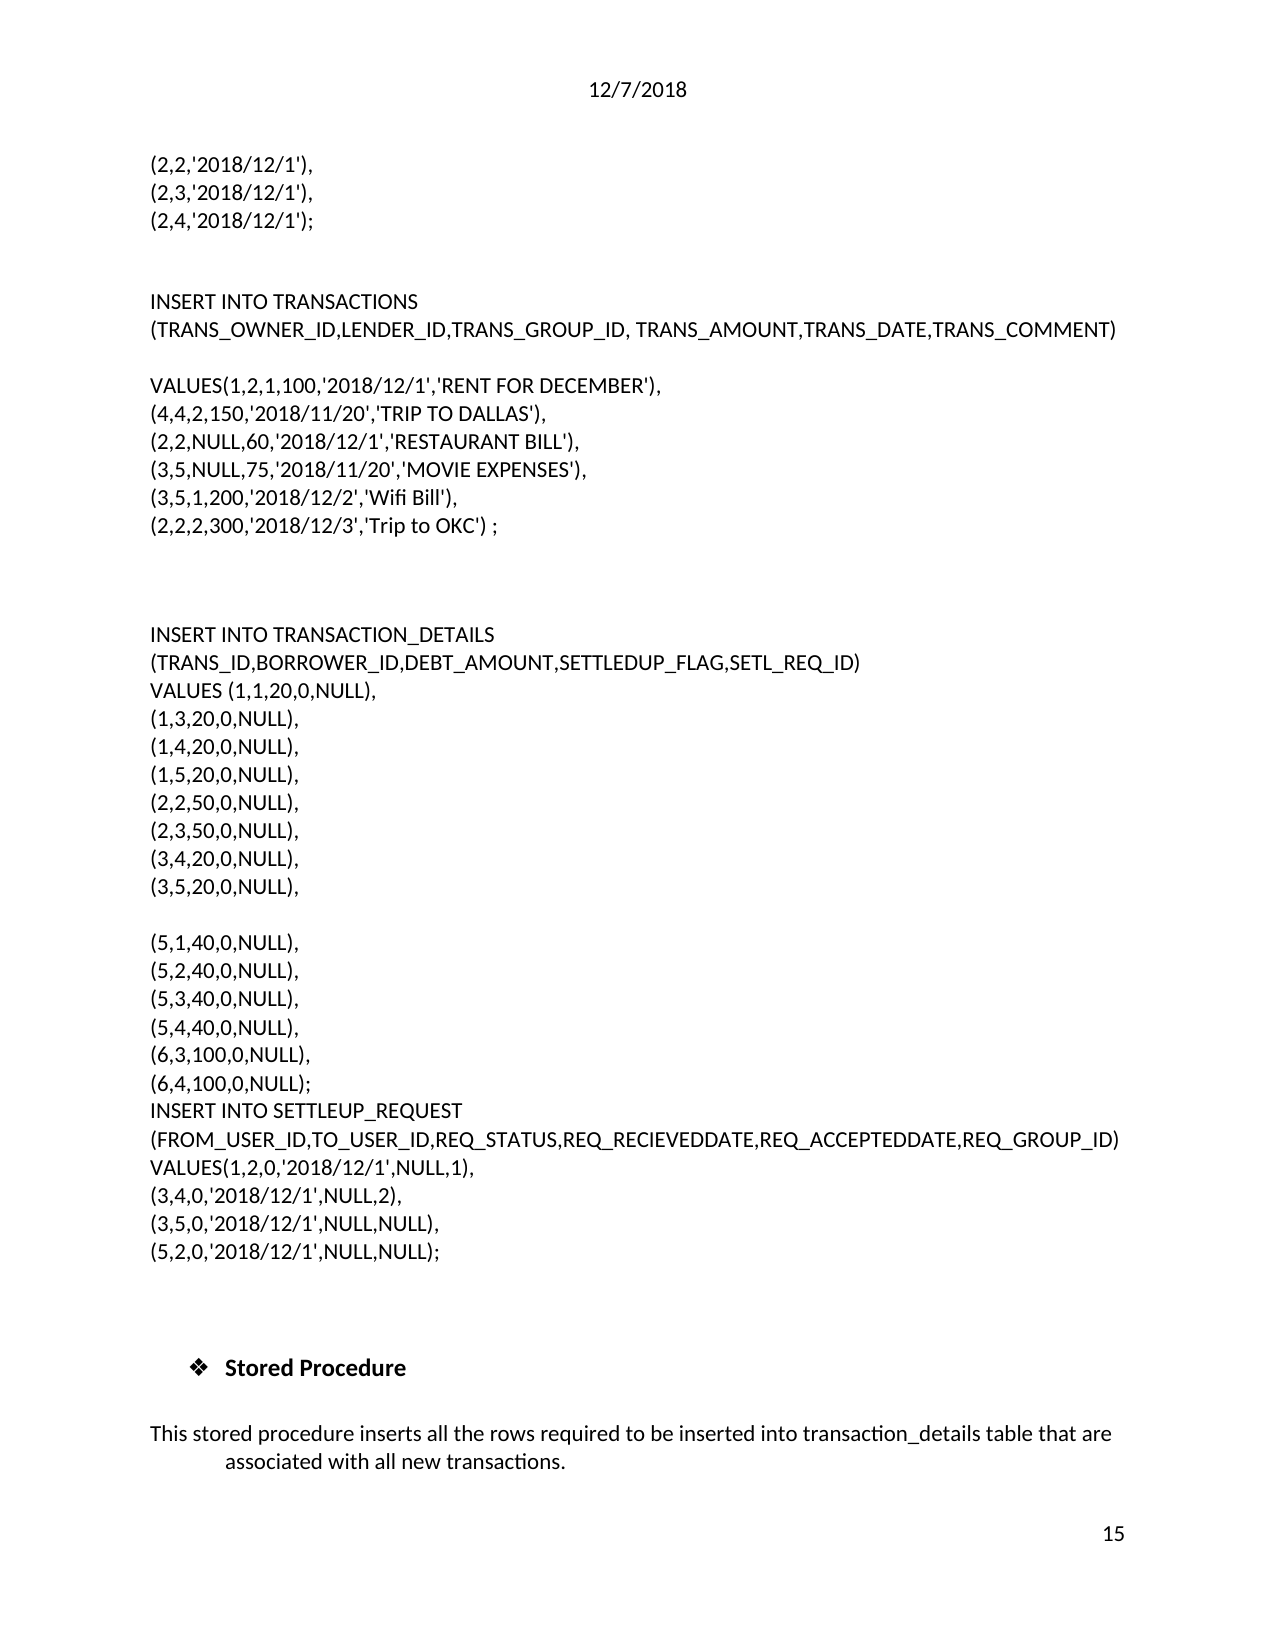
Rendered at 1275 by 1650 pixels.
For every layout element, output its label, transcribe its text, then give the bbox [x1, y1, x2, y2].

text (3,4,20,0,NULL), [150, 844, 1125, 872]
text (2,2,NULL,60,'2018/12/1','RESTAURANT BILL'), [150, 427, 1125, 455]
text (2,2,'2018/12/1'), [150, 150, 1125, 178]
text (1,5,20,0,NULL), [150, 760, 1125, 788]
text (4,4,2,150,'2018/11/20','TRIP TO DALLAS'), [150, 399, 1125, 427]
text (TRANS_OWNER_ID,LENDER_ID,TRANS_GROUP_ID, TRANS_AMOUNT,TRANS_DATE,TRANS_COMMENT) [150, 315, 1125, 343]
text VALUES (1,1,20,0,NULL), [150, 676, 1125, 704]
text VALUES(1,2,0,'2018/12/1',NULL,1), [150, 1153, 1125, 1181]
text (5,1,40,0,NULL), [150, 928, 1125, 957]
text (3,5,20,0,NULL), [150, 872, 1125, 901]
text (3,5,1,200,'2018/12/2','Wifi Bill'), [150, 483, 1125, 511]
text (2,4,'2018/12/1'); [150, 206, 1125, 234]
text (2,3,'2018/12/1'), [150, 178, 1125, 206]
text (5,2,0,'2018/12/1',NULL,NULL); [150, 1237, 1125, 1265]
text This stored procedure inserts all the rows required to be inserted into transaction_details table that are associated with all new transactions. [150, 1419, 1125, 1475]
text (3,5,NULL,75,'2018/11/20','MOVIE EXPENSES'), [150, 455, 1125, 483]
text (6,3,100,0,NULL), [150, 1041, 1125, 1069]
text (3,4,0,'2018/12/1',NULL,2), [150, 1181, 1125, 1209]
text INSERT INTO TRANSACTION_DETAILS [150, 620, 1125, 648]
text (FROM_USER_ID,TO_USER_ID,REQ_STATUS,REQ_RECIEVEDDATE,REQ_ACCEPTEDDATE,REQ_GROUP_ID) [150, 1125, 1125, 1153]
text VALUES(1,2,1,100,'2018/12/1','RENT FOR DECEMBER'), [150, 371, 1125, 399]
text (5,2,40,0,NULL), [150, 957, 1125, 984]
text (1,3,20,0,NULL), [150, 704, 1125, 732]
list Stored Procedure [187, 1340, 1125, 1391]
text (2,2,50,0,NULL), [150, 788, 1125, 816]
text (6,4,100,0,NULL); [150, 1069, 1125, 1097]
text (2,2,2,300,'2018/12/3','Trip to OKC') ; [150, 511, 1125, 539]
text (2,3,50,0,NULL), [150, 816, 1125, 844]
text (TRANS_ID,BORROWER_ID,DEBT_AMOUNT,SETTLEDUP_FLAG,SETL_REQ_ID) [150, 648, 1125, 676]
text (5,3,40,0,NULL), [150, 984, 1125, 1013]
text INSERT INTO TRANSACTIONS [150, 287, 1125, 315]
text INSERT INTO SETTLEUP_REQUEST [150, 1097, 1125, 1125]
text (3,5,0,'2018/12/1',NULL,NULL), [150, 1209, 1125, 1237]
text (1,4,20,0,NULL), [150, 732, 1125, 760]
text (5,4,40,0,NULL), [150, 1013, 1125, 1041]
